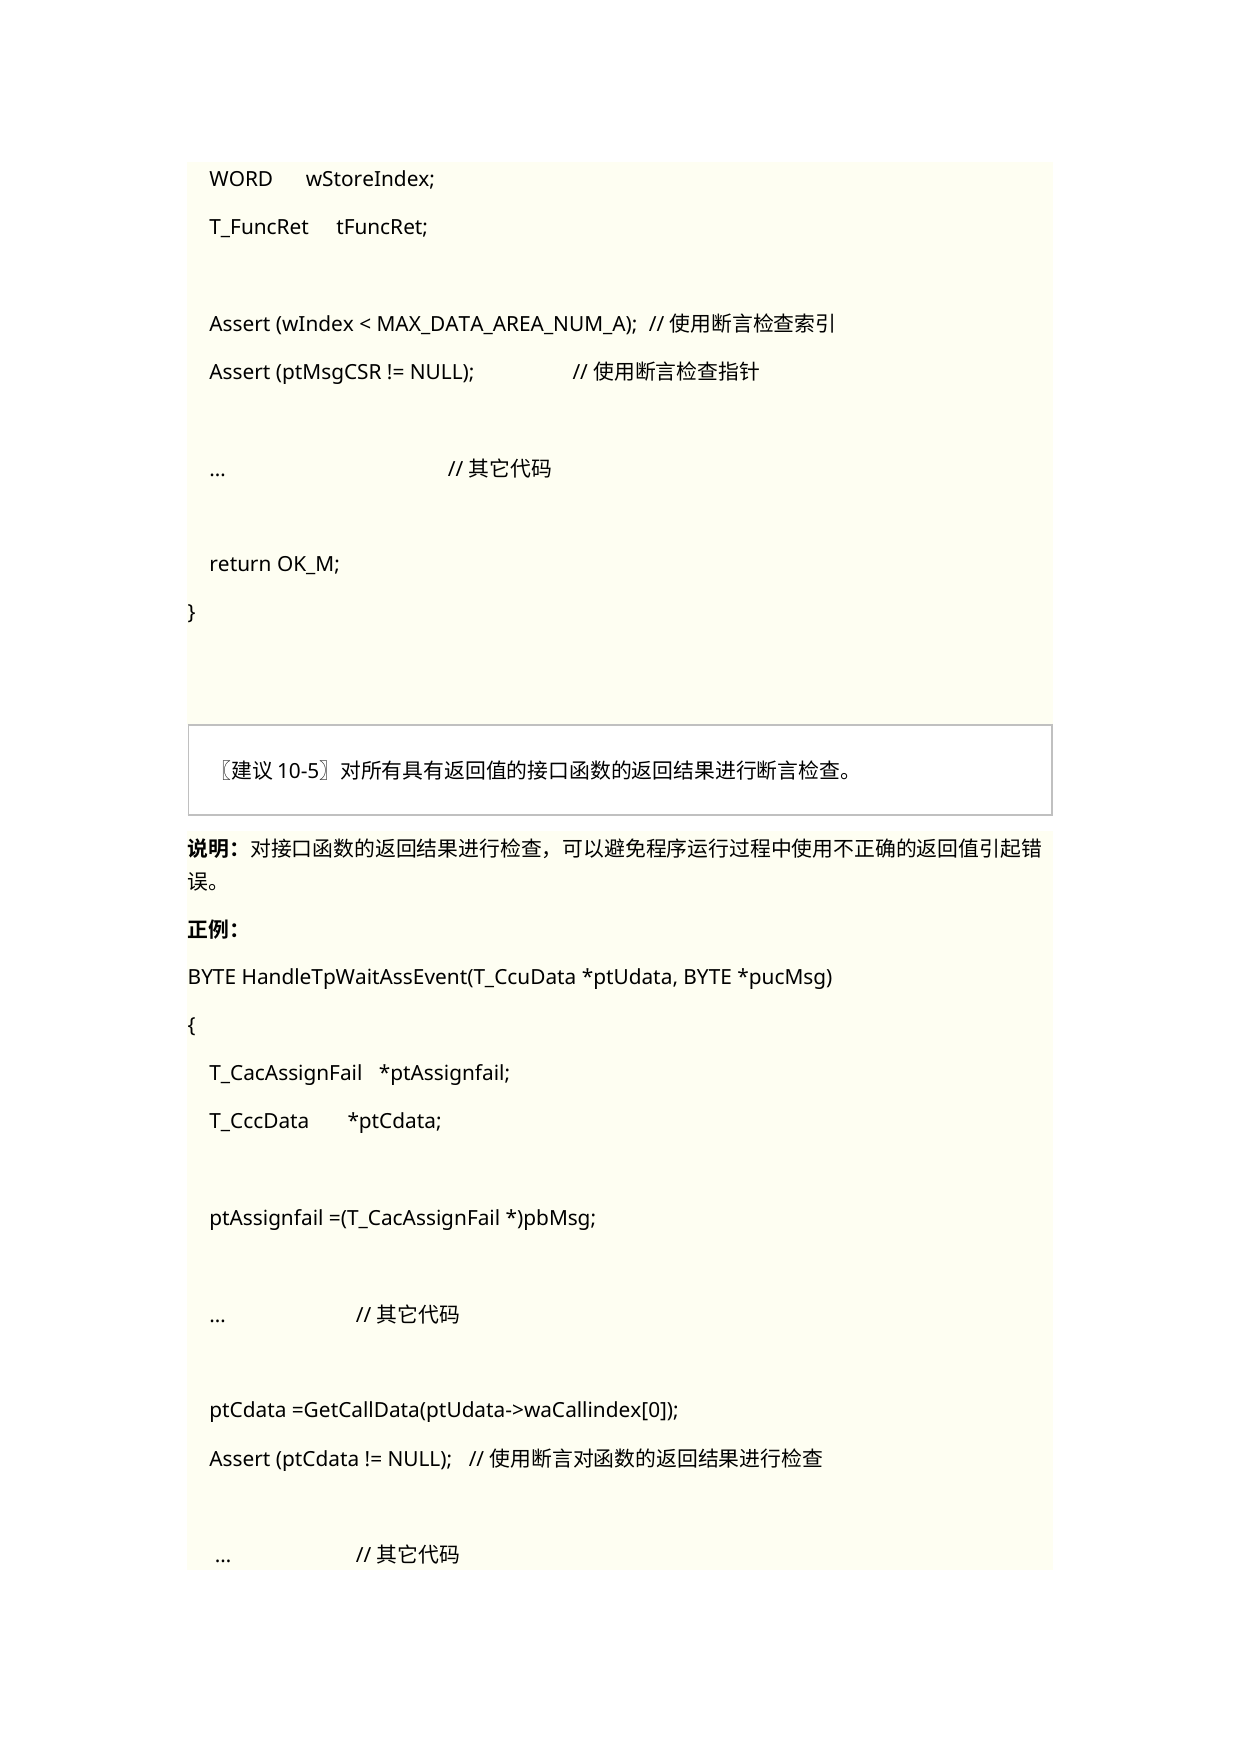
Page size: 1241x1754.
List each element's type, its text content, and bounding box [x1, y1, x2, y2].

text T_FuncRet tFuncRet; [187, 210, 1053, 243]
text Assert (ptCdata != NULL); // 使用断言对函数的返回结果进行检查 [187, 1441, 1053, 1474]
text ptCdata =GetCallData(ptUdata->waCallindex[0]); [187, 1393, 1053, 1426]
text 说明：对接口函数的返回结果进行检查，可以避免程序运行过程中使用不正确的返回值引起错误。 [187, 831, 1053, 896]
text 正例： [187, 912, 1053, 944]
text T_CacAssignFail *ptAssignfail; [187, 1056, 1053, 1089]
text BYTE HandleTpWaitAssEvent(T_CcuData *ptUdata, BYTE *pucMsg) [187, 960, 1053, 993]
text { [187, 1008, 1053, 1041]
text ptAssignfail =(T_CacAssignFail *)pbMsg; [187, 1201, 1053, 1233]
text Assert (wIndex < MAX_DATA_AREA_NUM_A); // 使用断言检查索引 [187, 306, 1053, 339]
text … // 其它代码 [187, 451, 1053, 483]
text … // 其它代码 [187, 1297, 1053, 1329]
text } [187, 595, 1053, 628]
text Assert (ptMsgCSR != NULL); // 使用断言检查指针 [187, 354, 1053, 387]
text WORD wStoreIndex; [187, 162, 1053, 194]
text return OK_M; [187, 547, 1053, 579]
table_header 〖建议10-5〗对所有具有返回值的接口函数的返回结果进行断言检查。 [189, 726, 1051, 814]
text T_CccData *ptCdata; [187, 1104, 1053, 1137]
text … // 其它代码 [187, 1538, 1053, 1570]
